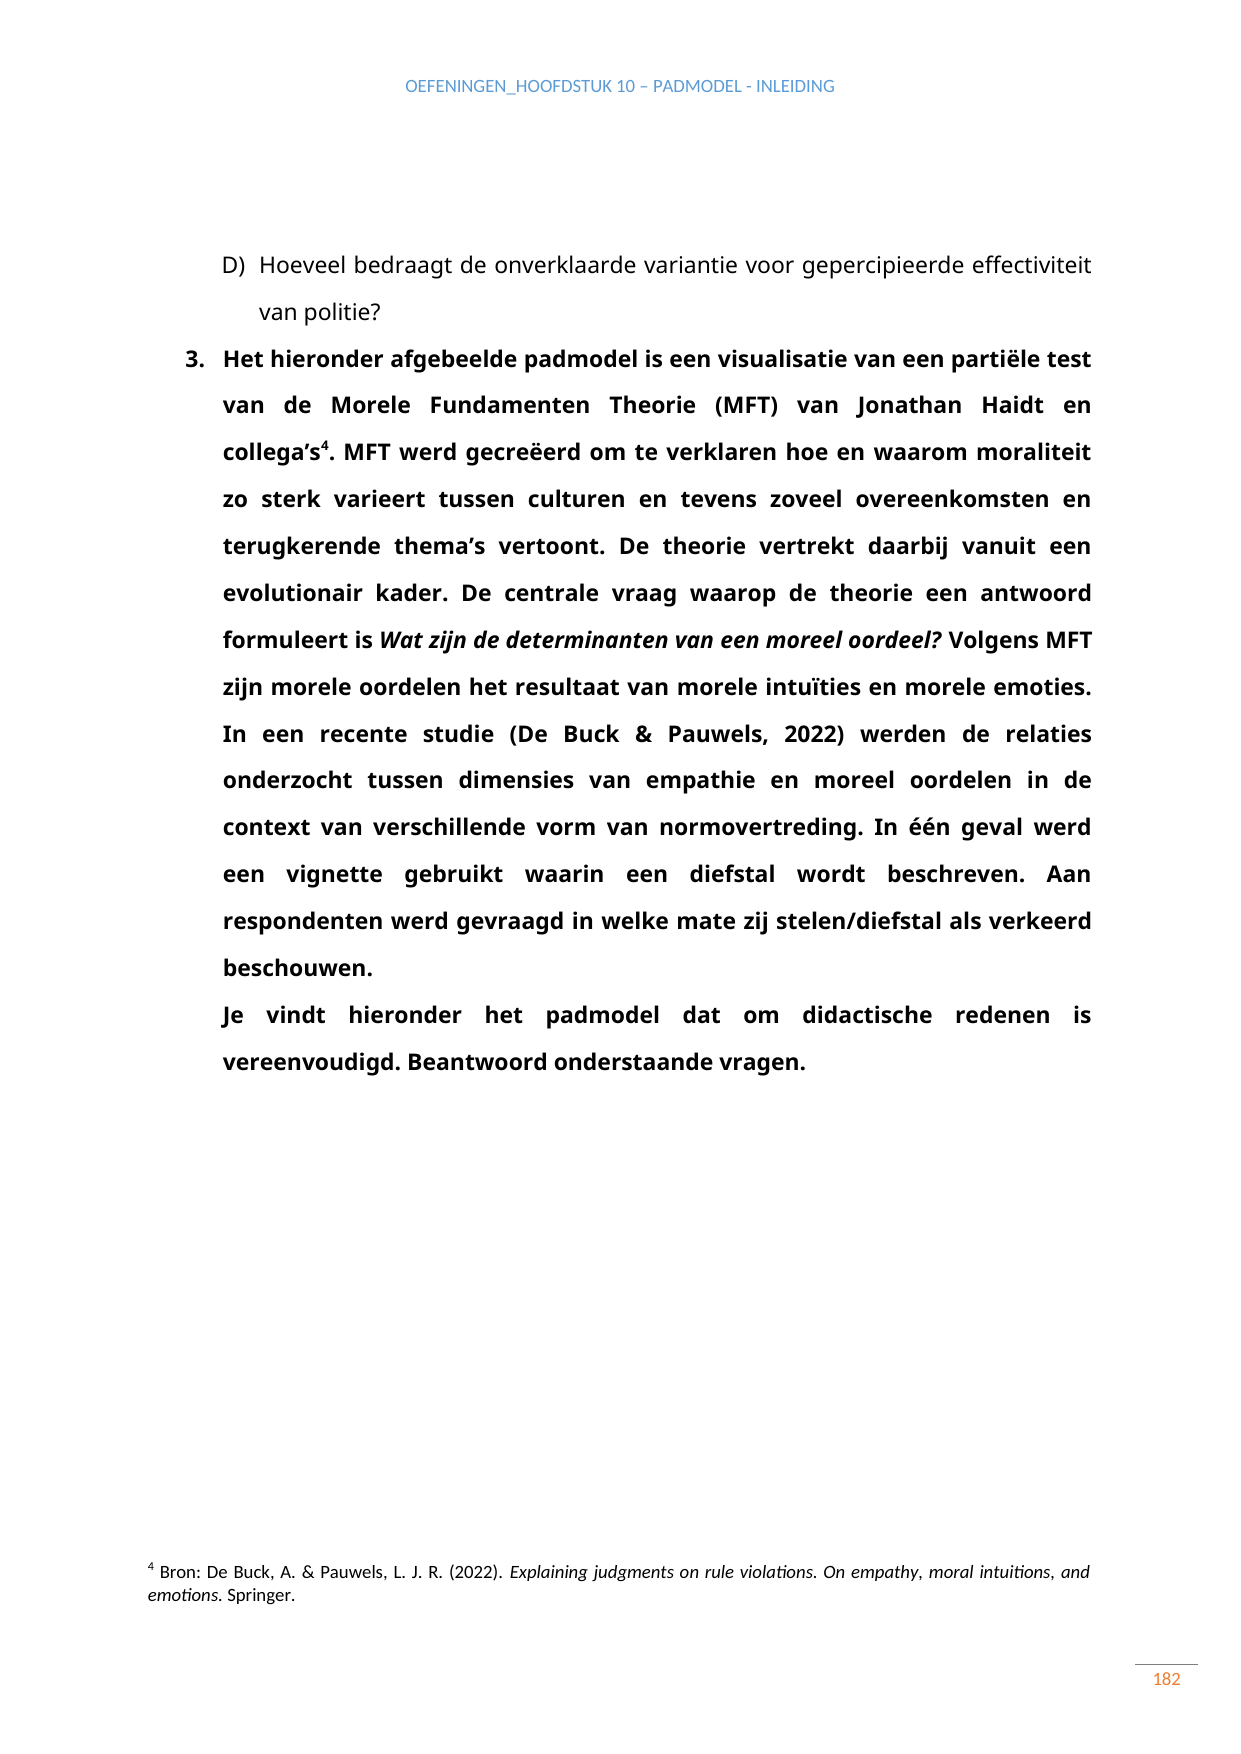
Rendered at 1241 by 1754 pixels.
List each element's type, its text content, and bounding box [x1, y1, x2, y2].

list Je vindt hieronder het padmodel dat om didactische redenen is vereenvoudigd. Beantwoord onderstaande vragen. [223, 999, 1093, 1077]
list Hoeveel bedraagt de onverklaarde variantie voor gepercipieerde effectiviteit van politie? [221, 249, 1093, 327]
list Het hieronder afgebeelde padmodel is een visualisatie van een partiële test van de Morele Fundamenten Theorie (MFT) van Jonathan Haidt en collega’s. MFT werd gecreëerd om te verklaren hoe en waarom moraliteit zo sterk varieert tussen culturen en tevens zoveel overeenkomsten en terugkerende thema’s vertoont. De theorie vertrekt daarbij vanuit een evolutionair kader. De centrale vraag waarop de theorie een antwoord formuleert is Wat zijn de determinanten van een moreel oordeel? Volgens MFT zijn morele oordelen het resultaat van morele intuïties en morele emoties. In een recente studie (De Buck & Pauwels, 2022) werden de relaties onderzocht tussen dimensies van empathie en moreel oordelen in de context van verschillende vorm van normovertreding. In één geval werd een vignette gebruikt waarin een diefstal wordt beschreven. Aan respondenten werd gevraagd in welke mate zij stelen/diefstal als verkeerd beschouwen. [185, 343, 1093, 983]
